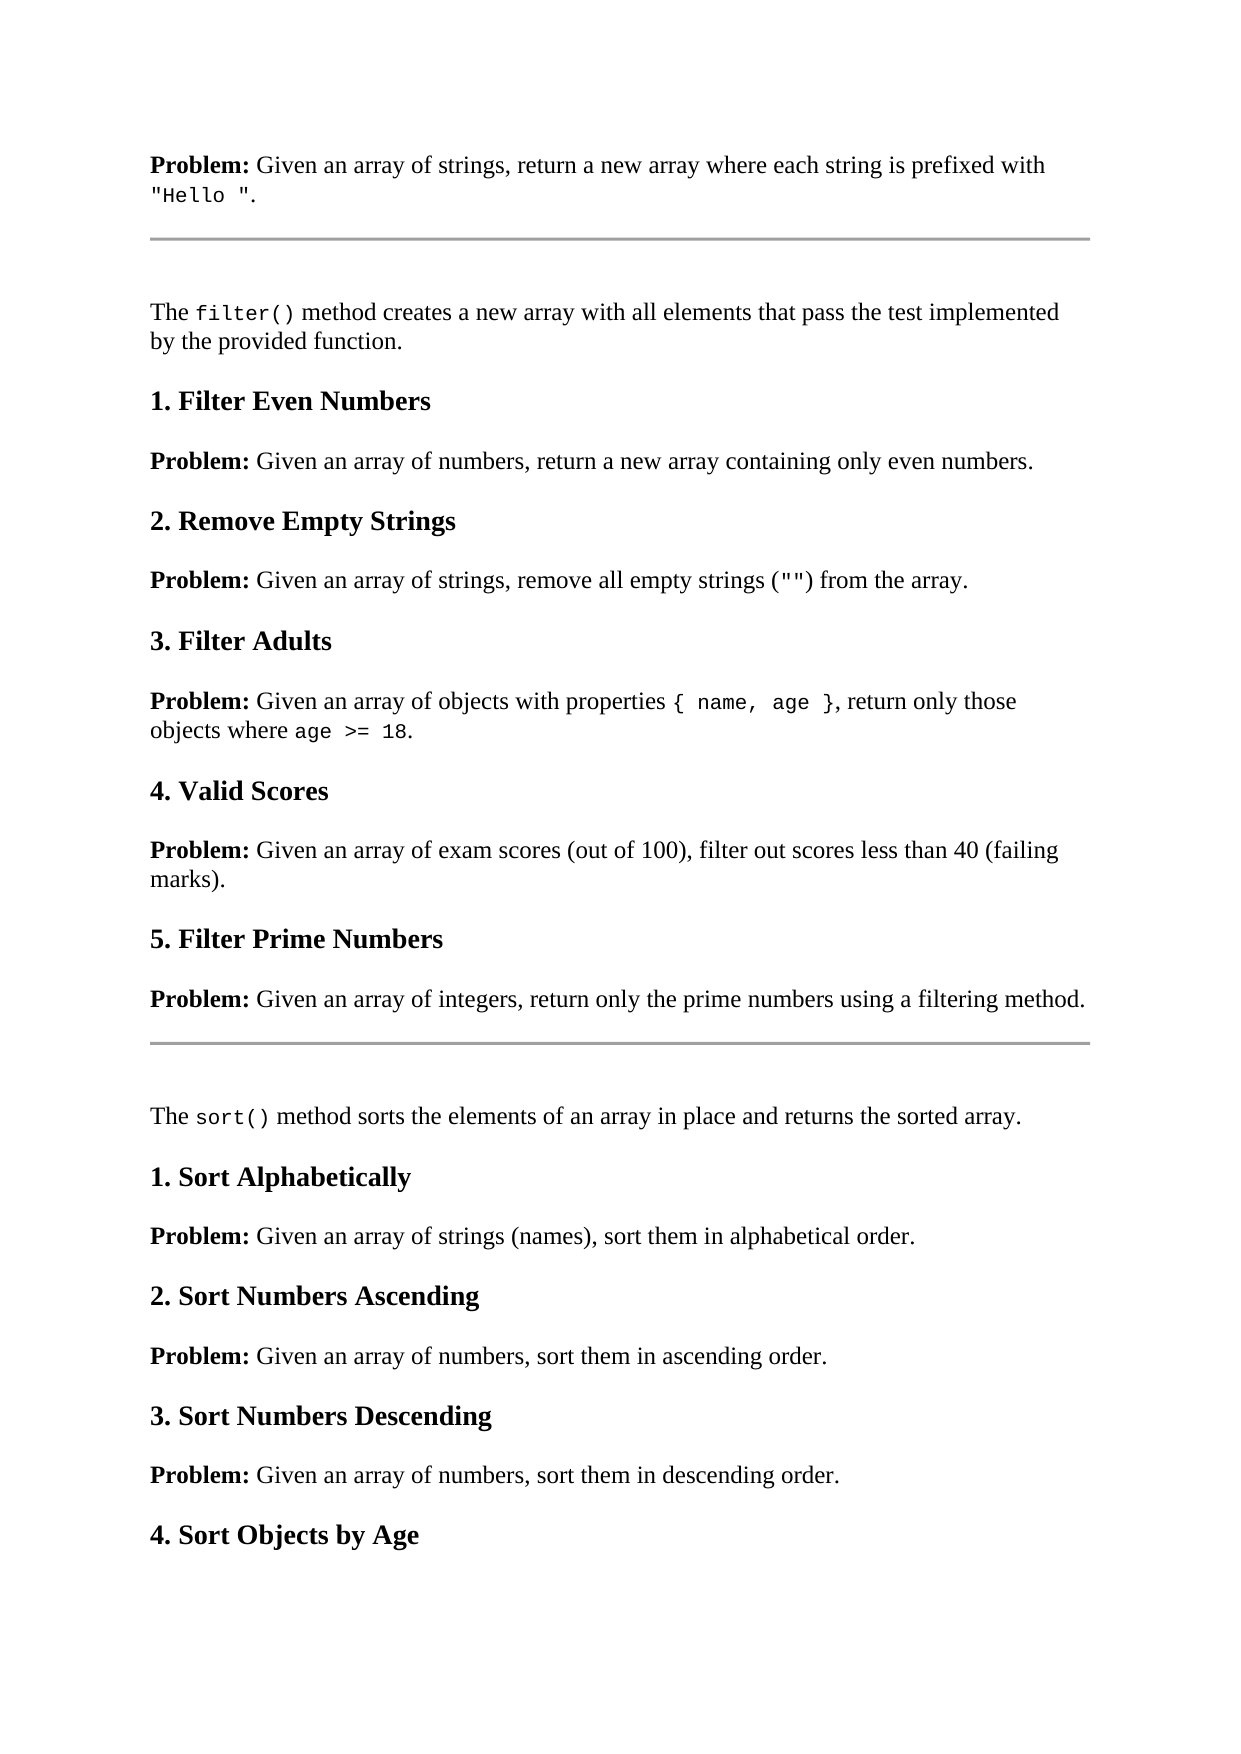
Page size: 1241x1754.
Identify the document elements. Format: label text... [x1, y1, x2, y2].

text Problem: Given an array of strings (names), sort them in alphabetical order. [150, 1221, 1090, 1250]
subtitle 1. Filter Even Numbers [150, 384, 1090, 417]
subtitle 5. Filter Prime Numbers [150, 922, 1090, 955]
subtitle 3. Sort Numbers Descending [150, 1399, 1090, 1431]
subtitle 3. Filter Adults [150, 624, 1090, 657]
text Problem: Given an array of strings, return a new array where each string is prefixed with "Hello ". [150, 150, 1090, 208]
text Problem: Given an array of numbers, sort them in descending order. [150, 1460, 1090, 1489]
subtitle 1. Sort Alphabetically [150, 1160, 1090, 1192]
subtitle 4. Sort Objects by Age [150, 1518, 1090, 1551]
subtitle 4. Valid Scores [150, 774, 1090, 806]
text Problem: Given an array of numbers, sort them in ascending order. [150, 1341, 1090, 1370]
text Problem: Given an array of objects with properties { name, age }, return only those objects where age >= 18. [150, 686, 1090, 745]
text The filter() method creates a new array with all elements that pass the test implemented by the provided function. [150, 297, 1090, 355]
text Problem: Given an array of numbers, return a new array containing only even numbers. [150, 446, 1090, 475]
text Problem: Given an array of exam scores (out of 100), filter out scores less than 40 (failing marks). [150, 836, 1090, 893]
text Problem: Given an array of integers, return only the prime numbers using a filtering method. [150, 984, 1090, 1013]
subtitle 2. Sort Numbers Ascending [150, 1279, 1090, 1312]
text The sort() method sorts the elements of an array in place and returns the sorted array. [150, 1101, 1090, 1131]
text Problem: Given an array of strings, remove all empty strings ("") from the array. [150, 565, 1090, 595]
subtitle 2. Remove Empty Strings [150, 504, 1090, 536]
